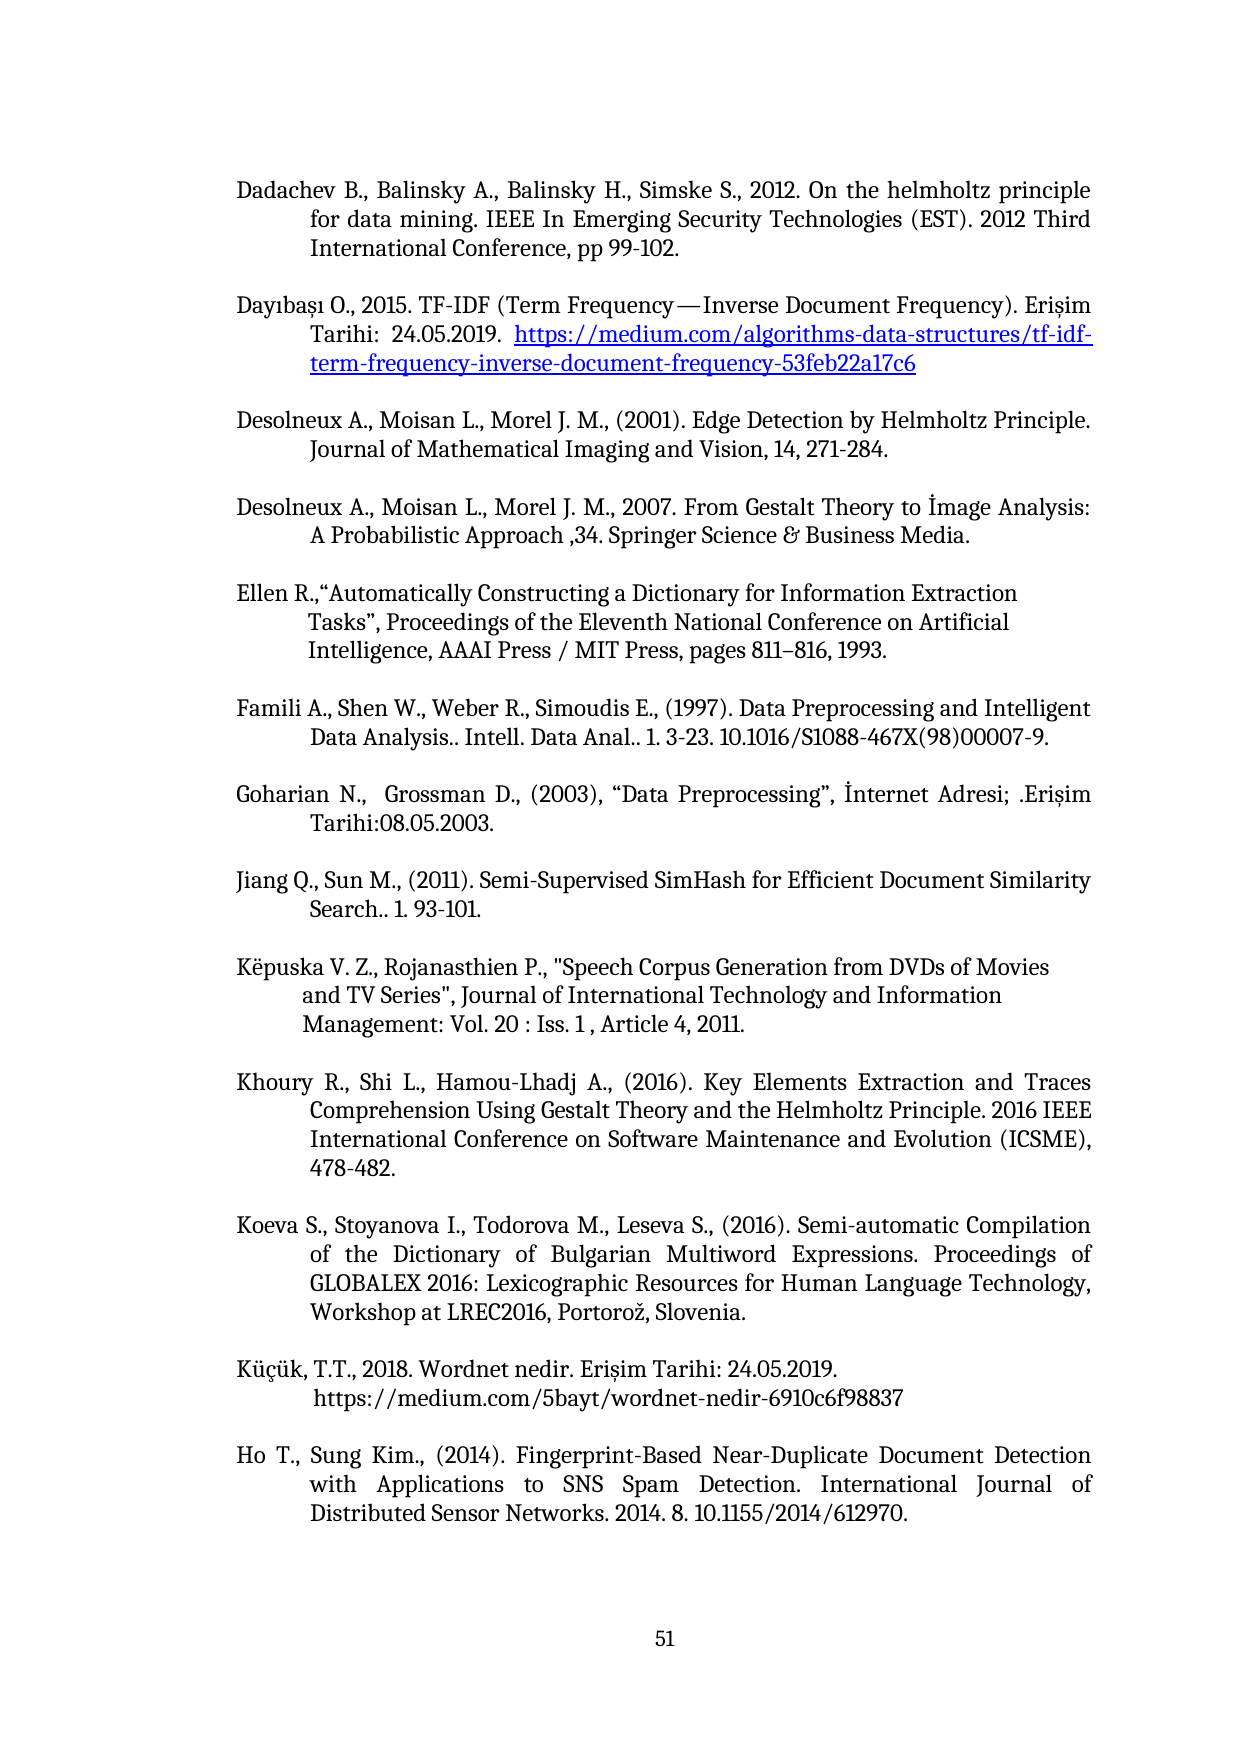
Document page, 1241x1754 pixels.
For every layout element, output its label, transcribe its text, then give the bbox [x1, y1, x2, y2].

text Tasks”, Proceedings of the Eleventh National Conference on Artificial [236, 608, 1092, 636]
text https://medium.com/5bayt/wordnet-nedir-6910c6f98837 [236, 1384, 1092, 1413]
text Khoury R., Shi L., Hamou-Lhadj A., (2016). Key Elements Extraction and Traces Comprehension Using Gestalt Theory and the Helmholtz Principle. 2016 IEEE International Conference on Software Maintenance and Evolution (ICSME), 478-482. [236, 1068, 1092, 1183]
text Koeva S., Stoyanova I., Todorova M., Leseva S., (2016). Semi-automatic Compilation of the Dictionary of Bulgarian Multiword Expressions. Proceedings of GLOBALEX 2016: Lexicographic Resources for Human Language Technology, Workshop at LREC2016, Portorož, Slovenia. [236, 1211, 1092, 1326]
text Goharian N., Grossman D., (2003), “Data Preprocessing”, İnternet Adresi; .Erişim Tarihi:08.05.2003. [236, 780, 1092, 838]
text and TV Series", Journal of International Technology and Information [236, 981, 1092, 1010]
text Ho T., Sung Kim., (2014). Fingerprint-Based Near-Duplicate Document Detection with Applications to SNS Spam Detection. International Journal of Distributed Sensor Networks. 2014. 8. 10.1155/2014/612970. [236, 1441, 1092, 1528]
text Ellen R.,“Automatically Constructing a Dictionary for Information Extraction [236, 579, 1092, 608]
text Dayıbaşı O., 2015. TF-IDF (Term Frequency — Inverse Document Frequency). Erişim Tarihi: 24.05.2019. https://medium.com/algorithms-data-structures/tf-idf-term-frequency-inverse-document-frequency-53feb22a17c6 [236, 291, 1092, 378]
text Intelligence, AAAI Press / MIT Press, pages 811–816, 1993. [236, 636, 1092, 665]
text Küçük, T.T., 2018. Wordnet nedir. Erişim Tarihi: 24.05.2019. [236, 1355, 1092, 1384]
text Dadachev B., Balinsky A., Balinsky H., Simske S., 2012. On the helmholtz principle for data mining. IEEE In Emerging Security Technologies (EST). 2012 Third International Conference, pp 99-102. [236, 176, 1092, 263]
text Famili A., Shen W., Weber R., Simoudis E., (1997). Data Preprocessing and Intelligent Data Analysis.. Intell. Data Anal.. 1. 3-23. 10.1016/S1088-467X(98)00007-9. [236, 694, 1092, 751]
text Management: Vol. 20 : Iss. 1 , Article 4, 2011. [236, 1010, 1092, 1039]
text Jiang Q., Sun M., (2011). Semi-Supervised SimHash for Efficient Document Similarity Search.. 1. 93-101. [236, 866, 1092, 924]
text Këpuska V. Z., Rojanasthien P., "Speech Corpus Generation from DVDs of Movies [236, 953, 1092, 981]
text Desolneux A., Moisan L., Morel J. M., 2007. From Gestalt Theory to İmage Analysis: A Probabilistic Approach ,34. Springer Science & Business Media. [236, 493, 1092, 550]
text Desolneux A., Moisan L., Morel J. M., (2001). Edge Detection by Helmholtz Principle. Journal of Mathematical Imaging and Vision, 14, 271-284. [236, 406, 1092, 464]
